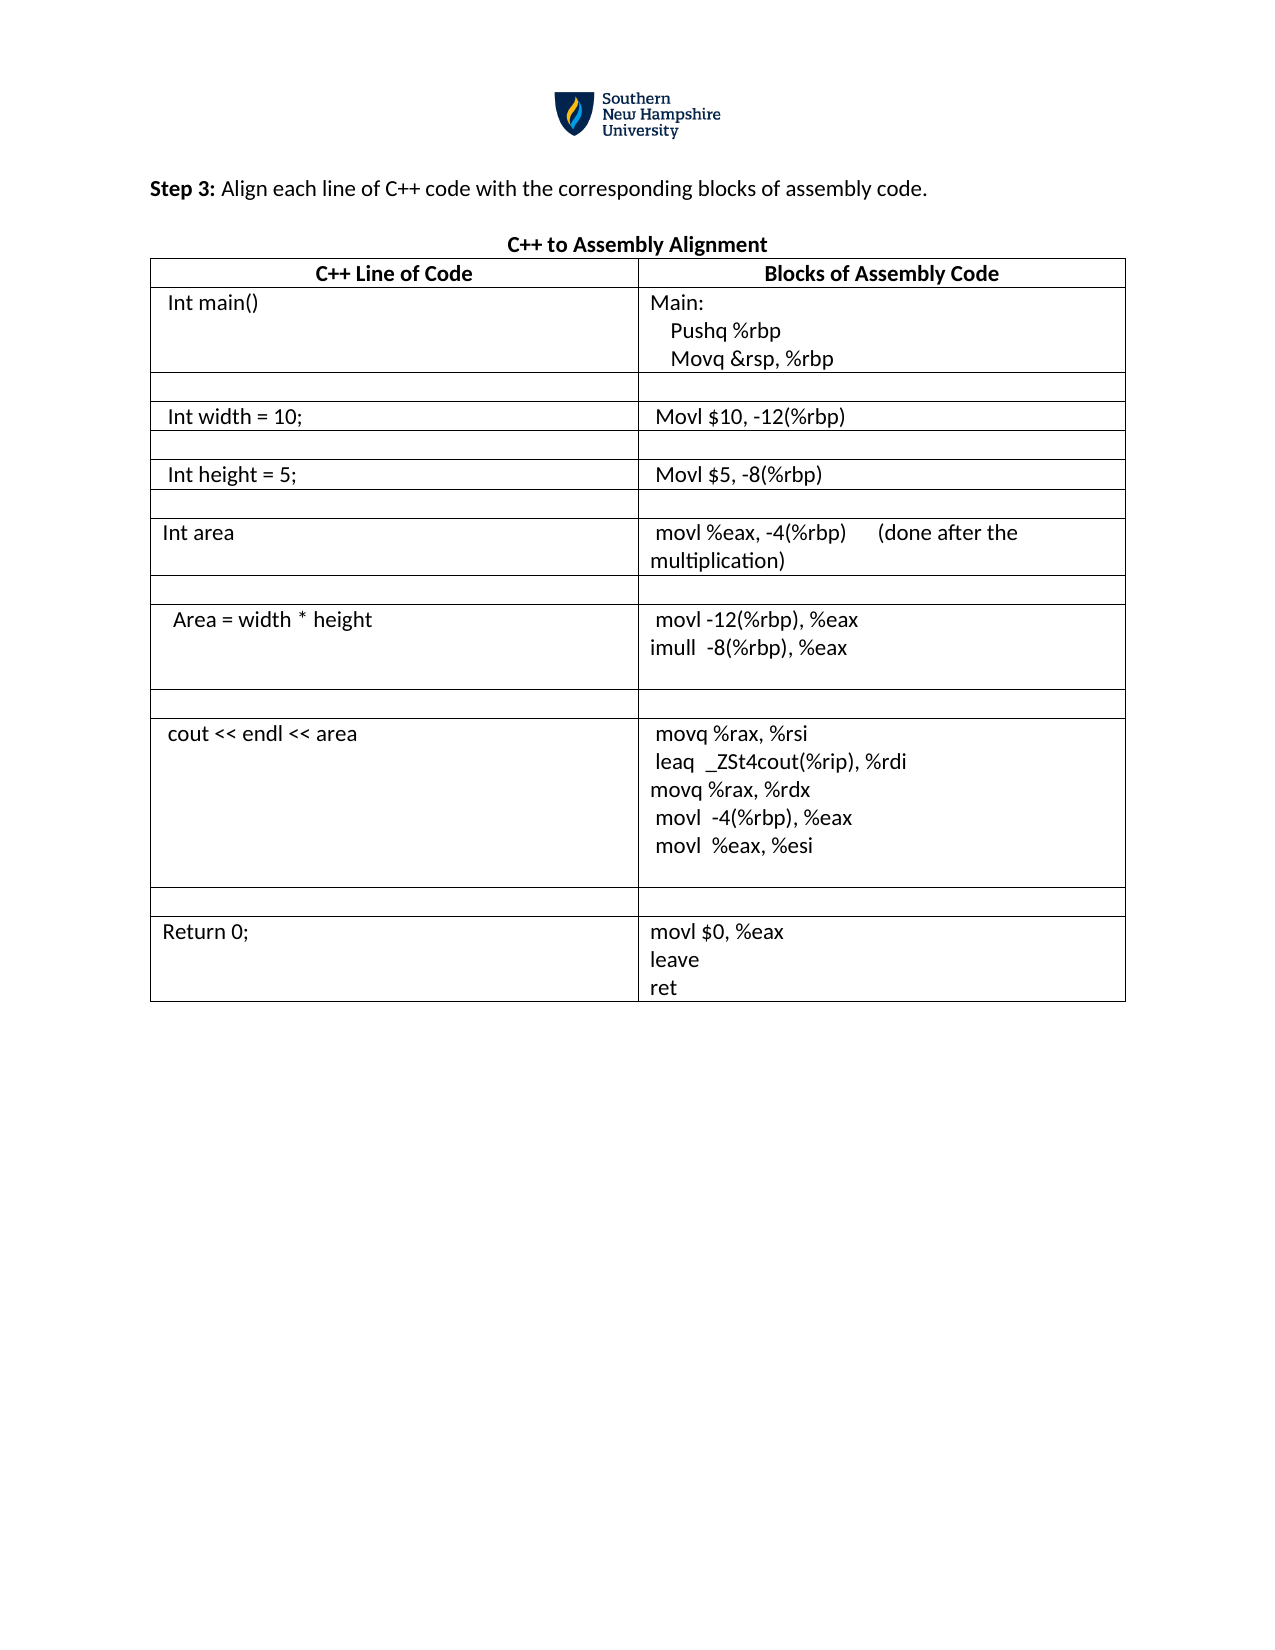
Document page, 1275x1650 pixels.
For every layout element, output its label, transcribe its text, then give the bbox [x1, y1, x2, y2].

table_cell [151, 490, 638, 517]
table_cell [639, 373, 1125, 401]
table_cell [151, 373, 638, 401]
table_cell [639, 431, 1125, 459]
table_header Blocks of Assembly Code [639, 259, 1125, 287]
table_cell movl %eax, -4(%rbp) (done after the multiplication) [639, 519, 1125, 574]
table_cell Int width = 10; [151, 402, 638, 430]
picture [546, 75, 729, 154]
table_cell [639, 490, 1125, 517]
table_cell [639, 690, 1125, 718]
table_cell Int main() [151, 288, 638, 372]
table_cell Int area [151, 519, 638, 574]
table_cell [639, 888, 1125, 916]
table_cell cout << endl << area [151, 719, 638, 887]
table_cell Movl $5, -8(%rbp) [639, 460, 1125, 488]
table_cell movl $0, %eax leave ret [639, 917, 1125, 1001]
subtitle C++ to Assembly Alignment [150, 230, 1125, 258]
table_cell Main: Pushq %rbp Movq &rsp, %rbp [639, 288, 1125, 372]
table_cell [151, 576, 638, 604]
table_cell [151, 888, 638, 916]
table_cell Movl $10, -12(%rbp) [639, 402, 1125, 430]
table_cell Area = width * height [151, 605, 638, 689]
table_cell [151, 431, 638, 459]
table_cell Return 0; [151, 917, 638, 1001]
table_header C++ Line of Code [151, 259, 638, 287]
table_cell [151, 690, 638, 718]
table_cell movq %rax, %rsi leaq _ZSt4cout(%rip), %rdi movq %rax, %rdx movl -4(%rbp), %eax movl %eax, %esi [639, 719, 1125, 887]
table_cell [639, 576, 1125, 604]
table_cell movl -12(%rbp), %eax imull -8(%rbp), %eax [639, 605, 1125, 689]
text Step 3: Align each line of C++ code with the corresponding blocks of assembly code. [150, 174, 1125, 202]
table_cell Int height = 5; [151, 460, 638, 488]
